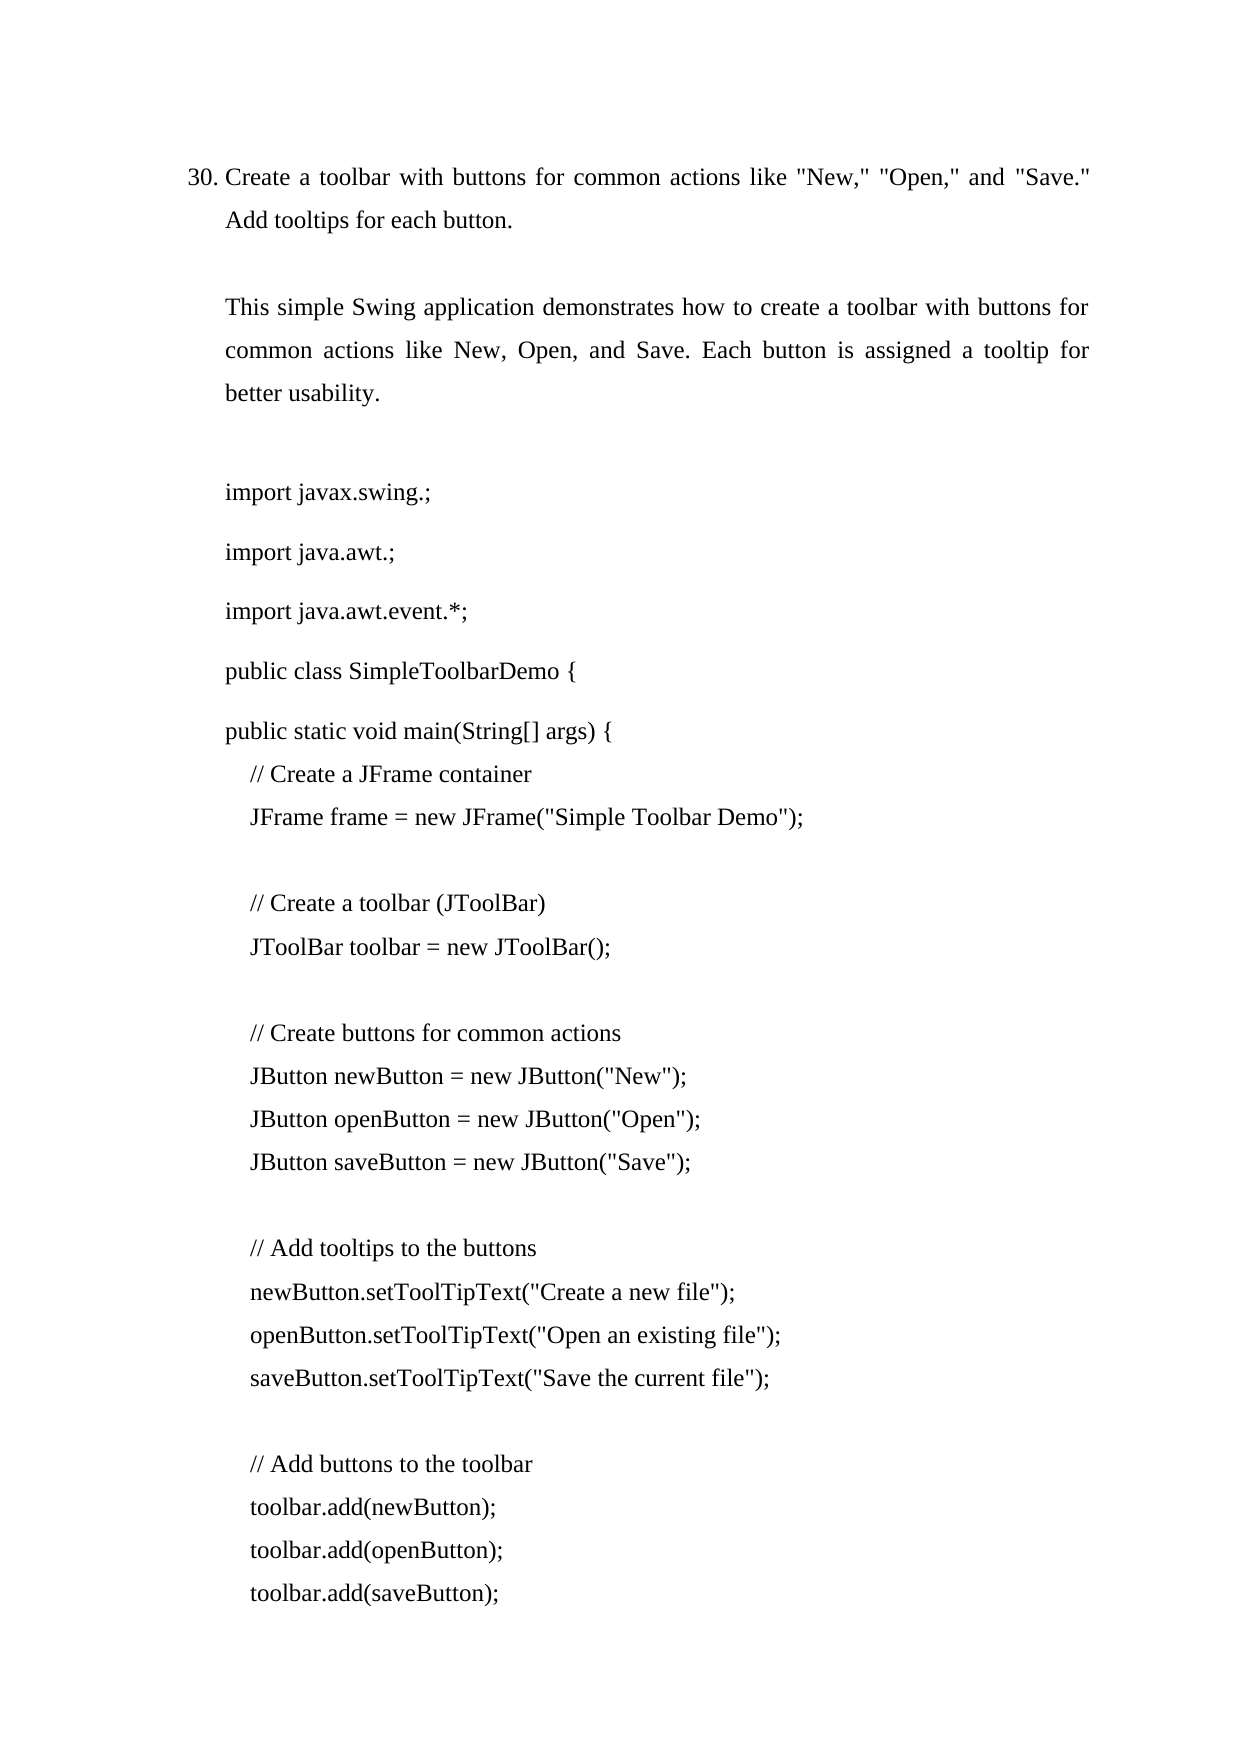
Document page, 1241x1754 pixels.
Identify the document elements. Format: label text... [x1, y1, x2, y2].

text import javax.swing.; [225, 477, 1090, 506]
text import java.awt.; [225, 537, 1090, 565]
list This simple Swing application demonstrates how to create a toolbar with buttons for common actions like New, Open, and Save. Each button is assigned a tooltip for better usability. [225, 292, 1090, 407]
text public class SimpleToolbarDemo { [225, 656, 1090, 685]
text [225, 716, 1090, 1650]
text import java.awt.event.*; [225, 596, 1090, 625]
list Create a toolbar with buttons for common actions like "New," "Open," and "Save." Add tooltips for each button. [187, 162, 1090, 234]
